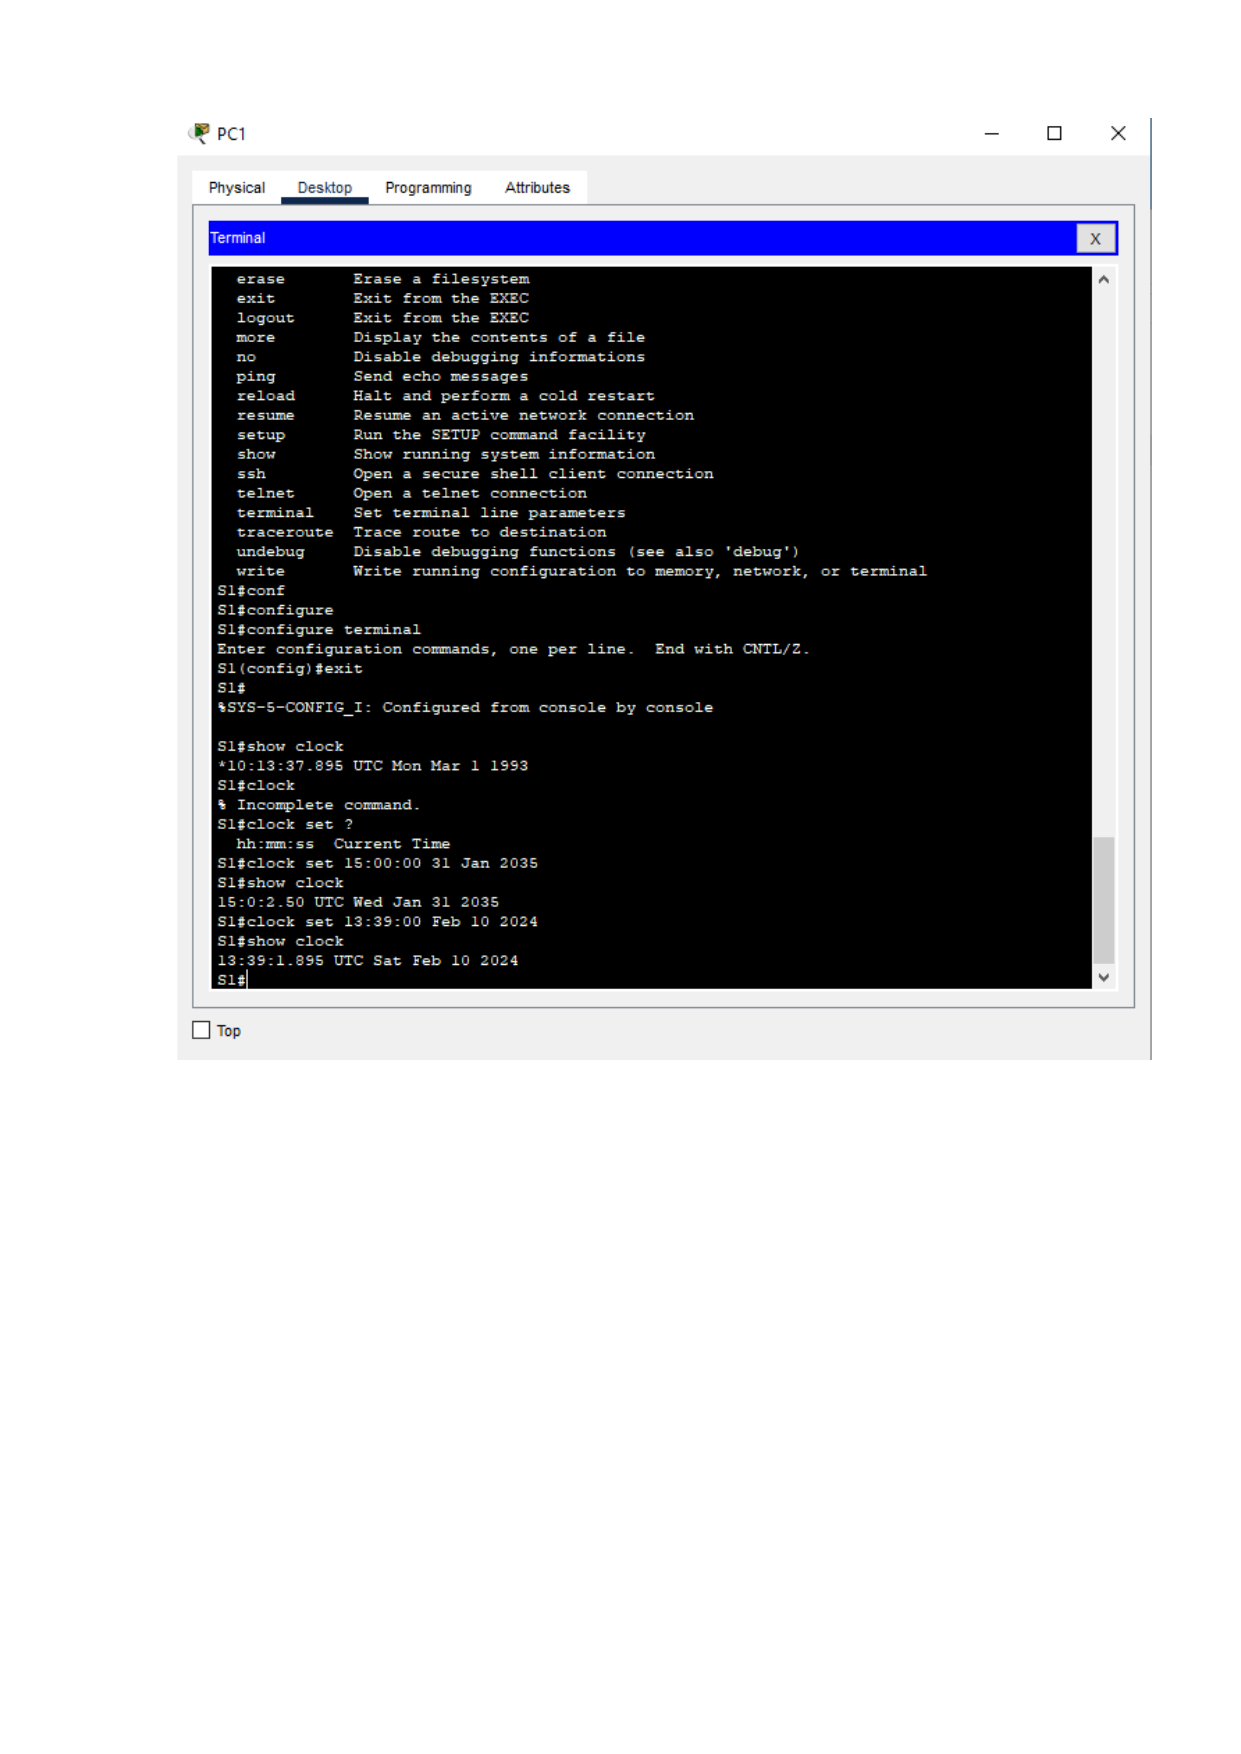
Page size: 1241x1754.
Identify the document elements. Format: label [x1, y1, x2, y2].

picture [177, 118, 1152, 1060]
